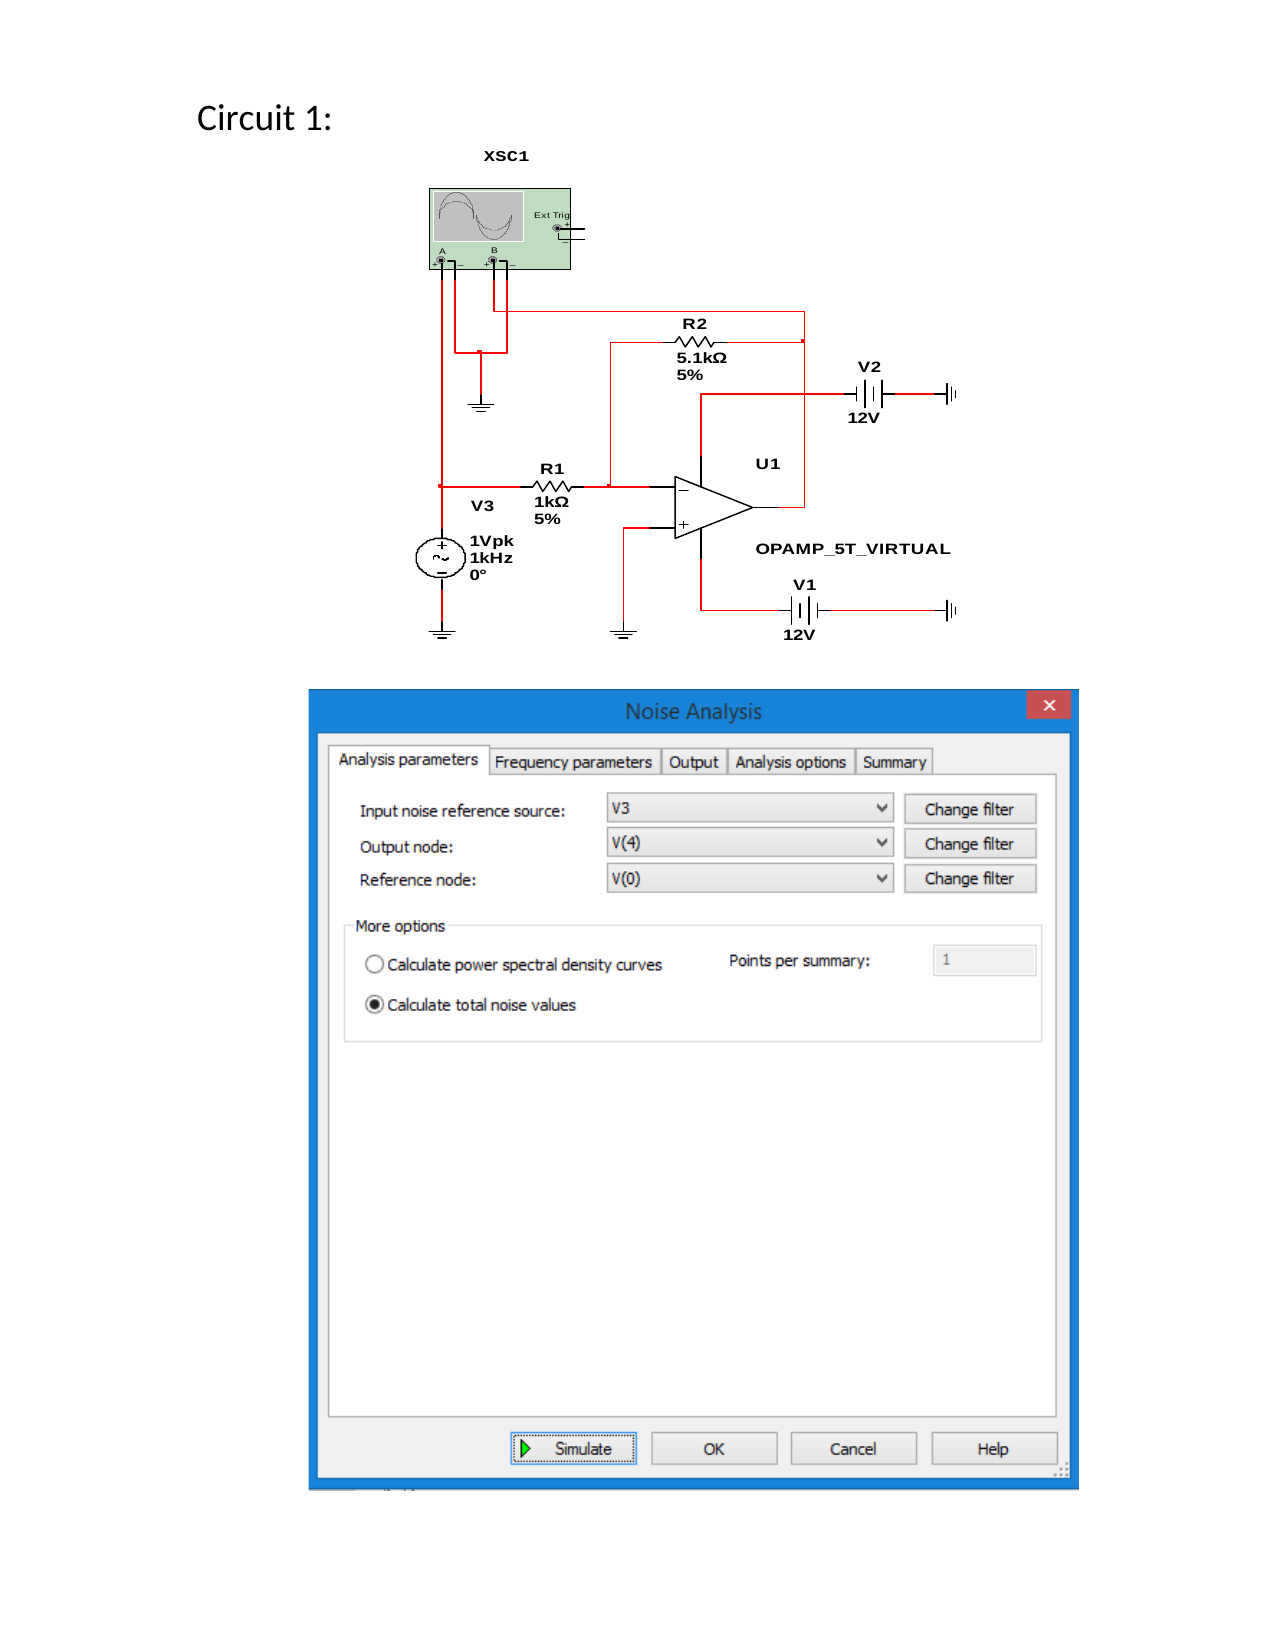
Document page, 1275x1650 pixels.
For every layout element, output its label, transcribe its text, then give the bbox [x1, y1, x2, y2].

picture [308, 689, 1079, 1491]
list Circuit 1: [197, 94, 1191, 139]
